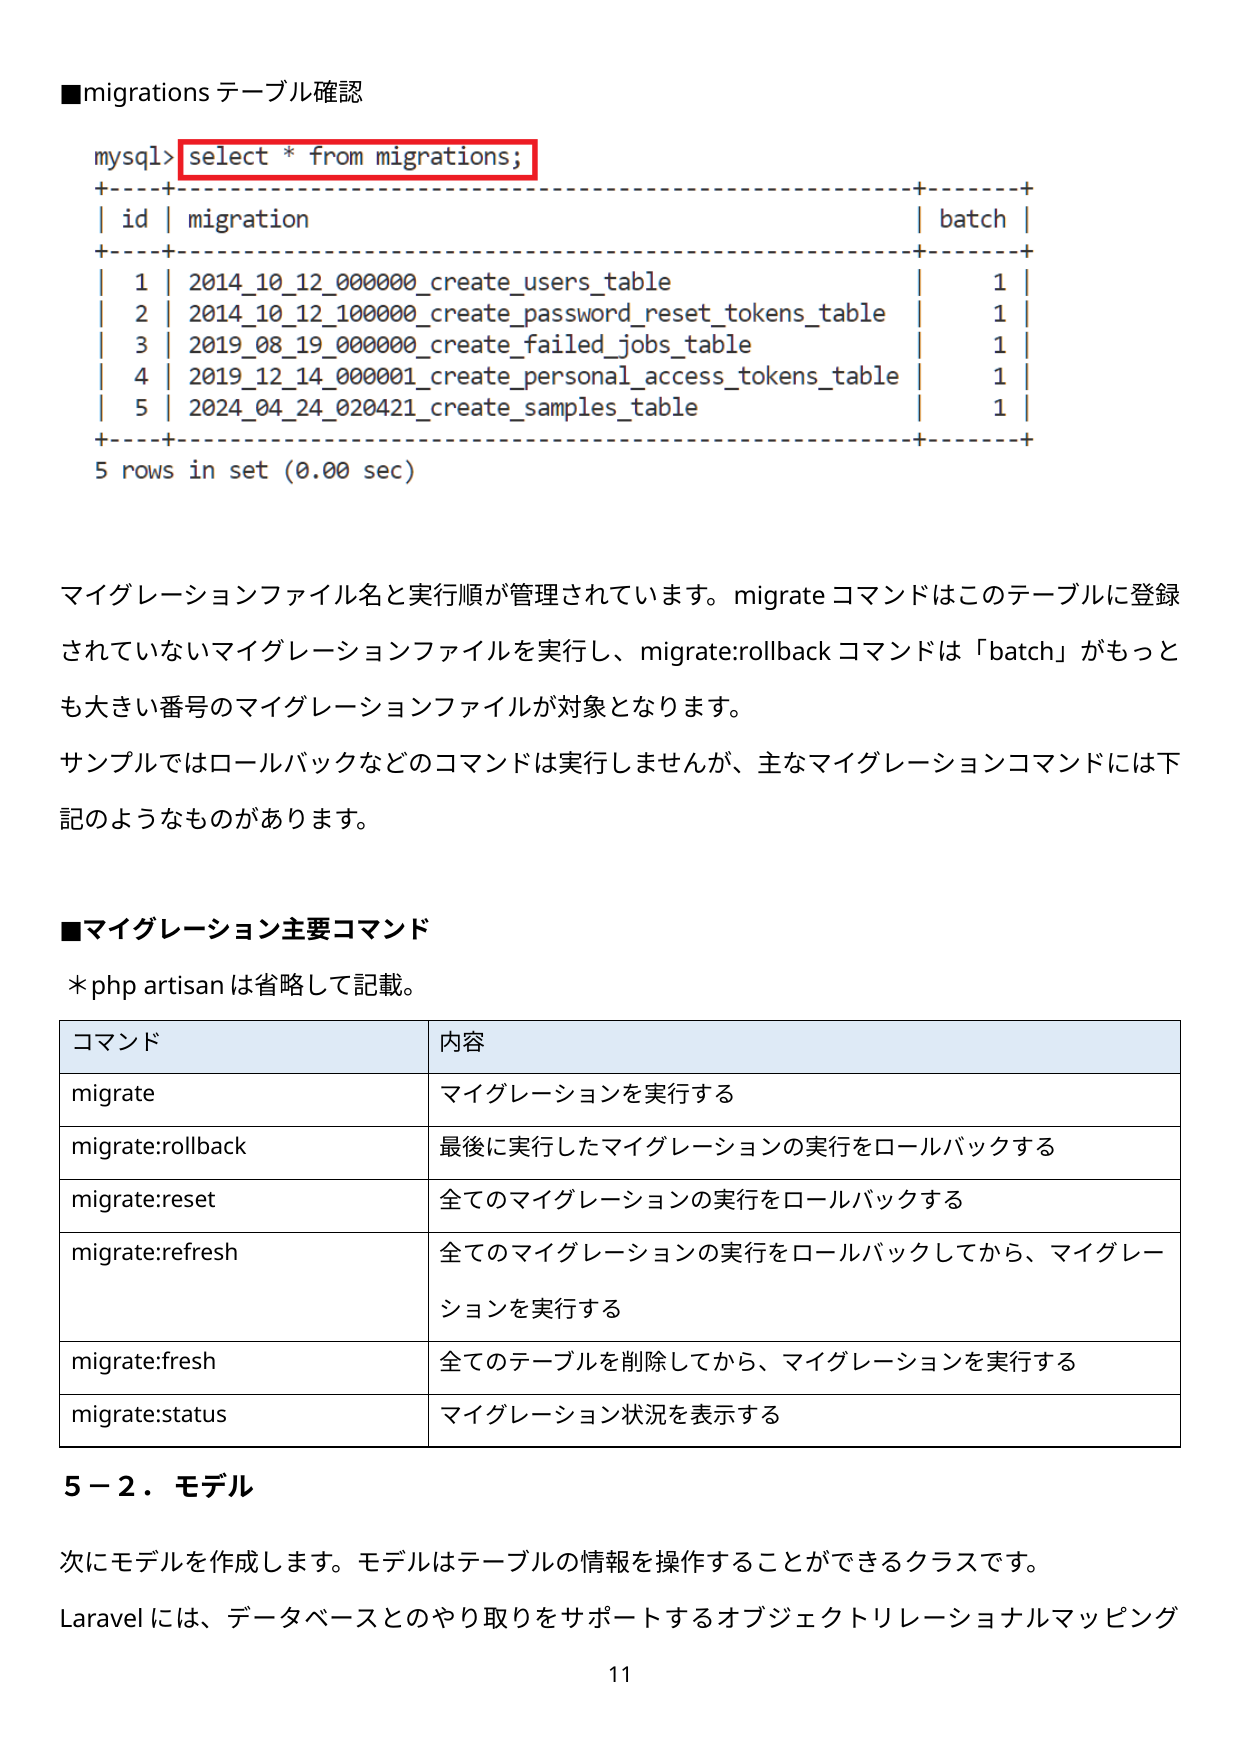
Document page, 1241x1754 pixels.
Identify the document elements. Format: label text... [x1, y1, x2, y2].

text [59, 1598, 1181, 1635]
table_cell migrate:fresh [60, 1342, 428, 1393]
text マイグレーションファイル名と実行順が管理されています。migrateコマンドはこのテーブルに登録されていないマイグレーションファイルを実行し、migrate:rollbackコマンドは「batch」がもっとも大きい番号のマイグレーションファイルが対象となります。 [59, 575, 1181, 725]
picture [84, 138, 1043, 491]
table_cell migrate:refresh [60, 1233, 428, 1341]
table_header 内容 [429, 1021, 1180, 1073]
table_cell 全てのマイグレーションの実行をロールバックする [429, 1180, 1180, 1232]
text ＊php artisanは省略して記載。 [59, 965, 1181, 1002]
table_header コマンド [60, 1021, 428, 1073]
text 次にモデルを作成します。モデルはテーブルの情報を操作することができるクラスです。 [59, 1542, 1181, 1579]
table_cell 全てのテーブルを削除してから、マイグレーションを実行する [429, 1342, 1180, 1393]
table_cell マイグレーション状況を表示する [429, 1395, 1180, 1446]
table_cell migrate [60, 1074, 428, 1126]
table_cell migrate:rollback [60, 1127, 428, 1179]
text ■マイグレーション主要コマンド [59, 909, 1181, 947]
text サンプルではロールバックなどのコマンドは実行しませんが、主なマイグレーションコマンドには下記のようなものがあります。 [59, 743, 1181, 837]
table_cell マイグレーションを実行する [429, 1074, 1180, 1126]
table_cell 最後に実行したマイグレーションの実行をロールバックする [429, 1127, 1180, 1179]
text ■migrationsテーブル確認 [59, 71, 1181, 109]
table_cell migrate:reset [60, 1180, 428, 1232]
table_cell 全てのマイグレーションの実行をロールバックしてから、マイグレーションを実行する [429, 1233, 1180, 1341]
text ５－２． モデル [59, 1448, 1181, 1522]
table_cell migrate:status [60, 1395, 428, 1446]
